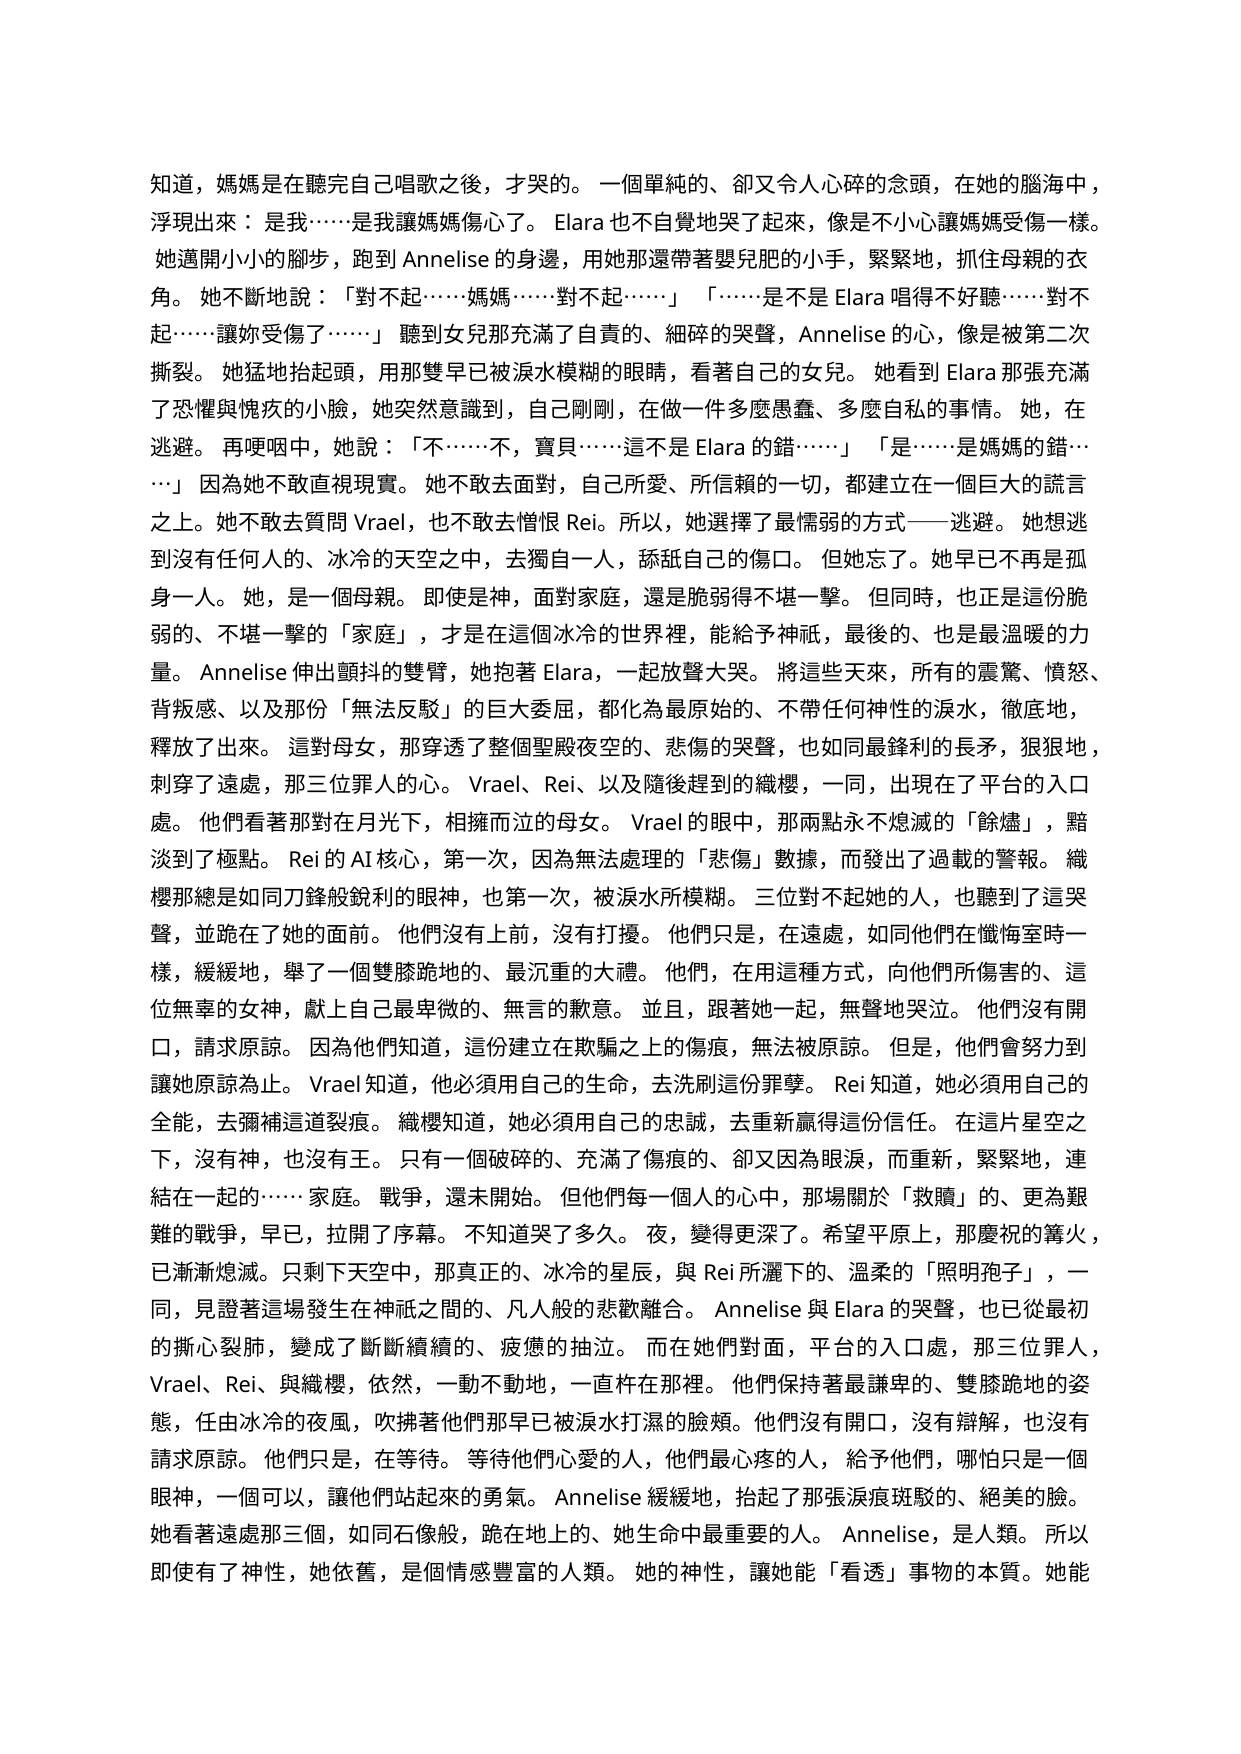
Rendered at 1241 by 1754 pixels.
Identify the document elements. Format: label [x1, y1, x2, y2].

text [150, 164, 1090, 1589]
